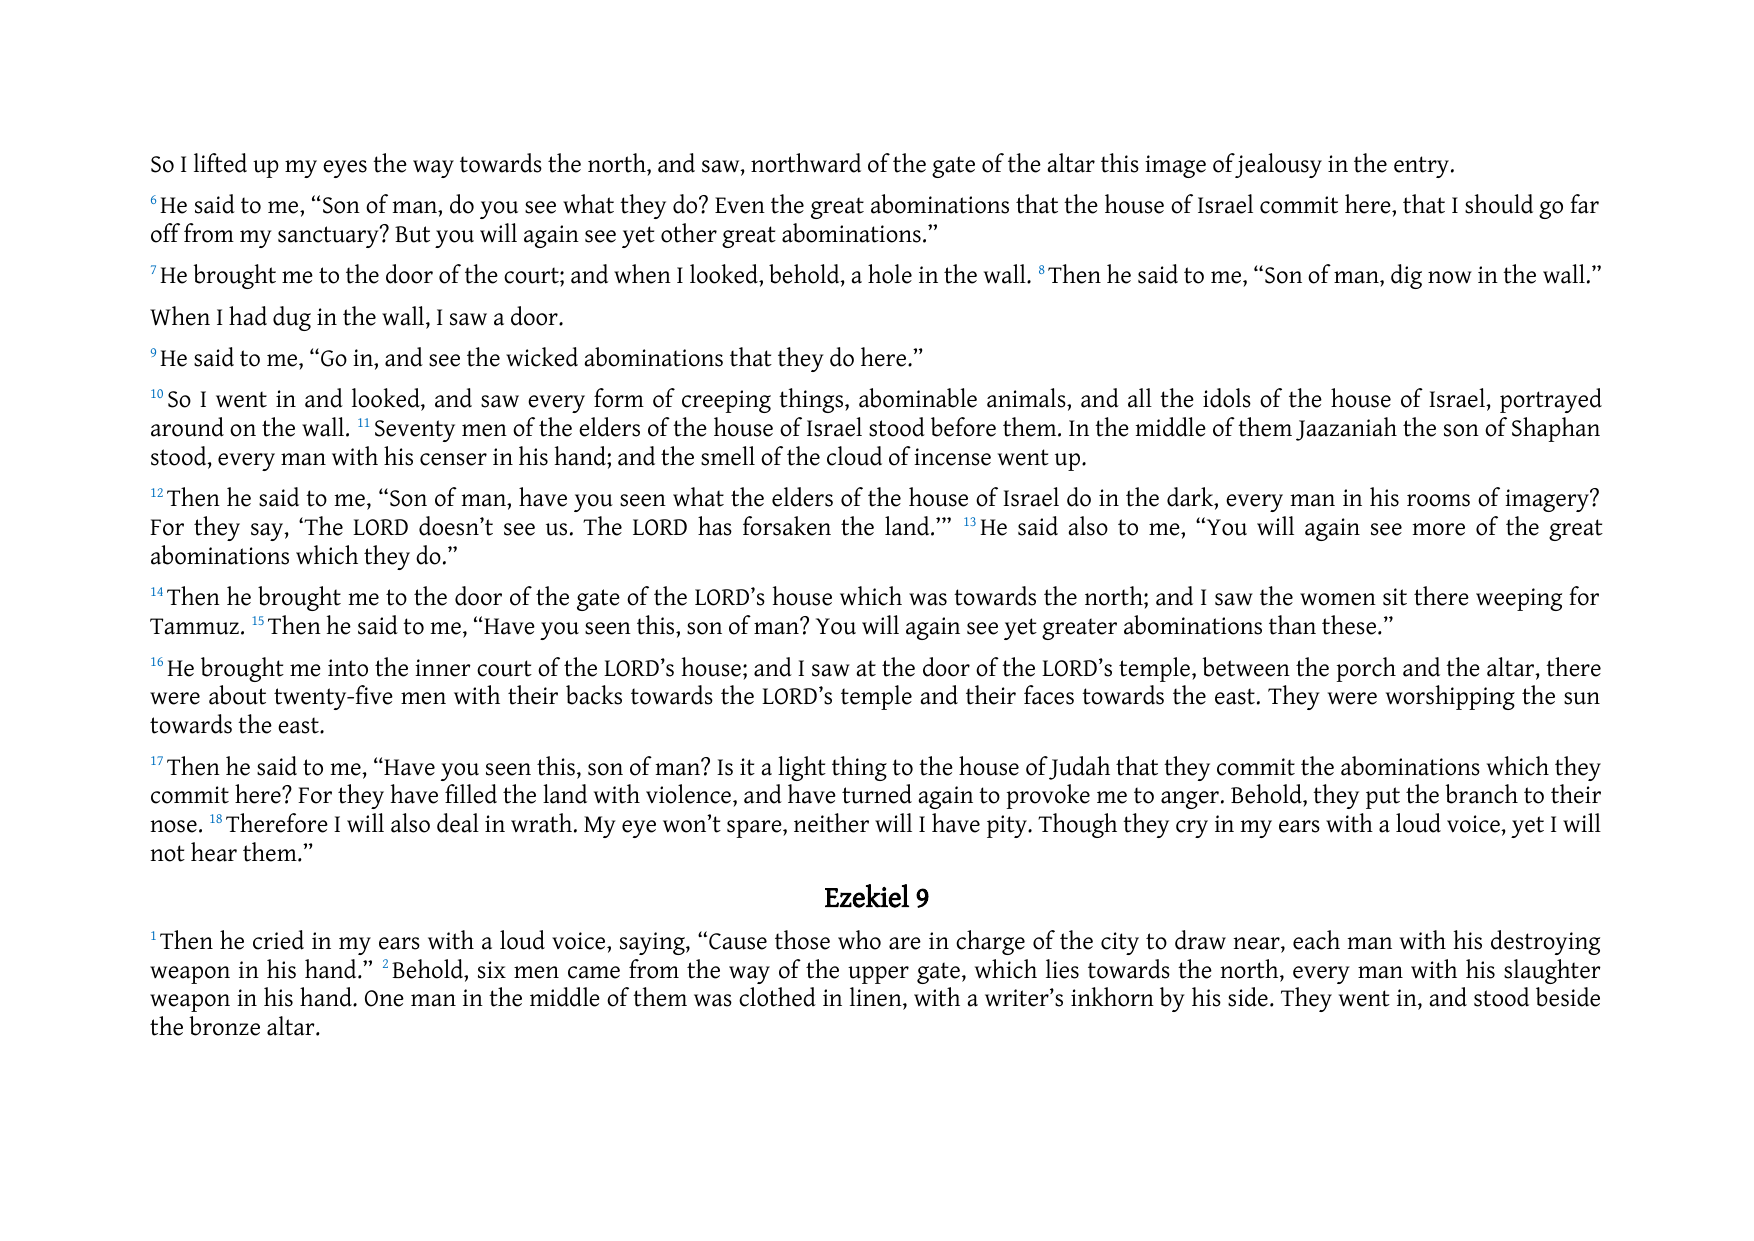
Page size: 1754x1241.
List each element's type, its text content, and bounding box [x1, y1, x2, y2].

text 7 He brought me to the door of the court; and when I looked, behold, a hole in the wall. 8 Then he said to me, “Son of man, dig now in the wall.” [150, 262, 1604, 290]
text 10 So I went in and looked, and saw every form of creeping things, abominable animals, and all the idols of the house of Israel, portrayed around on the wall. 11 Seventy men of the elders of the house of Israel stood before them. In the middle of them Jaazaniah the son of Shaphan stood, every man with his censer in his hand; and the smell of the cloud of incense went up. [150, 386, 1604, 472]
text 1 Then he cried in my ears with a loud voice, saying, “Cause those who are in charge of the city to draw near, each man with his destroying weapon in his hand.” 2 Behold, six men came from the way of the upper gate, which lies towards the north, every man with his slaughter weapon in his hand. One man in the middle of them was clothed in linen, with a writer’s inkhorn by his side. They went in, and stood beside the bronze altar. [150, 927, 1604, 1043]
text 6 He said to me, “Son of man, do you see what they do? Even the great abominations that the house of Israel commit here, that I should go far off from my sanctuary? But you will again see yet other great abominations.” [150, 191, 1604, 249]
text 12 Then he said to me, “Son of man, have you seen what the elders of the house of Israel do in the dark, every man in his rooms of imagery? For they say, ‘The LORD doesn’t see us. The LORD has forsaken the land.’” 13 He said also to me, “You will again see more of the great abominations which they do.” [150, 485, 1604, 571]
text 9 He said to me, “Go in, and see the wicked abominations that they do here.” [150, 344, 1604, 373]
text 16 He brought me into the inner court of the LORD’s house; and I saw at the door of the LORD’s temple, between the porch and the altar, there were about twenty-five men with their backs towards the LORD’s temple and their faces towards the east. They were worshipping the sun towards the east. [150, 654, 1604, 741]
text So I lifted up my eyes the way towards the north, and saw, northward of the gate of the altar this image of jealousy in the entry. [150, 150, 1604, 179]
text 14 Then he brought me to the door of the gate of the LORD’s house which was towards the north; and I saw the women sit there weeping for Tammuz. 15 Then he said to me, “Have you seen this, son of man? You will again see yet greater abominations than these.” [150, 584, 1604, 641]
text Ezekiel 9 [150, 881, 1604, 915]
text 17 Then he said to me, “Have you seen this, son of man? Is it a light thing to the house of Judah that they commit the abominations which they commit here? For they have filled the land with violence, and have turned again to provoke me to anger. Behold, they put the branch to their nose. 18 Therefore I will also deal in wrath. My eye won’t spare, neither will I have pity. Though they cry in my ears with a loud voice, yet I will not hear them.” [150, 753, 1604, 868]
text When I had dug in the wall, I saw a door. [150, 303, 1604, 332]
